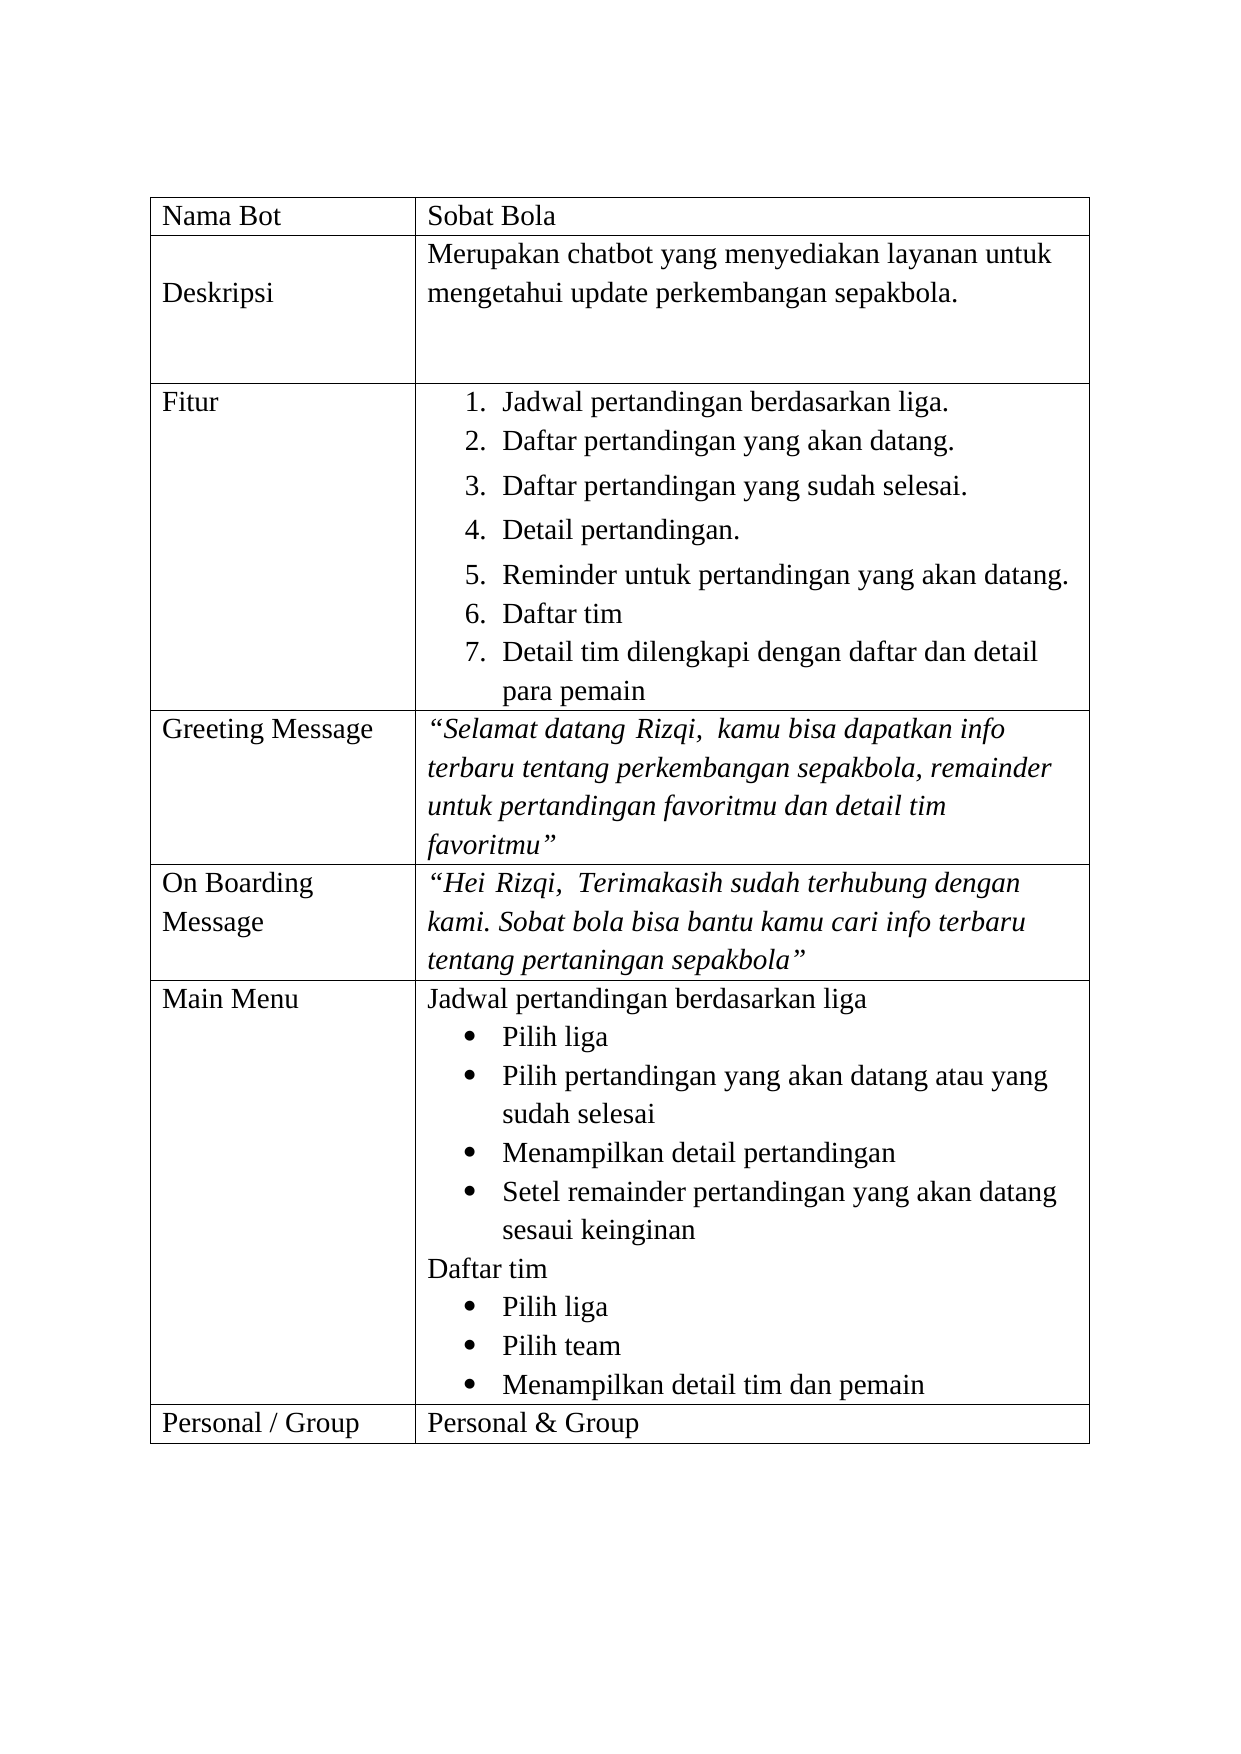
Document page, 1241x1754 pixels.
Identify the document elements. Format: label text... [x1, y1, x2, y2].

table_cell Personal / Group [151, 1405, 415, 1443]
table_header Nama Bot [151, 198, 415, 235]
table_header Sobat Bola [416, 198, 1089, 235]
table_cell Merupakan chatbot yang menyediakan layanan untuk mengetahui update perkembangan sepakbola. [416, 236, 1089, 383]
table_cell Fitur [151, 384, 415, 710]
table_cell Deskripsi [151, 236, 415, 383]
table_cell Personal & Group [416, 1405, 1089, 1443]
table_cell Jadwal pertandingan berdasarkan liga. Daftar pertandingan yang akan datang. Daftar pertandingan yang sudah selesai. Detail pertandingan. Reminder untuk pertandingan yang akan datang. Daftar tim Detail tim dilengkapi dengan daftar dan detail para pemain [416, 384, 1089, 710]
table_cell “Hei Rizqi, Terimakasih sudah terhubung dengan kami. Sobat bola bisa bantu kamu cari info terbaru tentang pertaningan sepakbola” [416, 865, 1089, 980]
table_cell Main Menu [151, 981, 415, 1404]
table_cell “Selamat datang Rizqi, kamu bisa dapatkan info terbaru tentang perkembangan sepakbola, remainder untuk pertandingan favoritmu dan detail tim favoritmu” [416, 711, 1089, 864]
table_cell Greeting Message [151, 711, 415, 864]
table_cell Jadwal pertandingan berdasarkan liga Pilih liga Pilih pertandingan yang akan datang atau yang sudah selesai Menampilkan detail pertandingan Setel remainder pertandingan yang akan datang sesaui keinginan Daftar tim Pilih liga Pilih team Menampilkan detail tim dan pemain [416, 981, 1089, 1404]
table_cell On Boarding Message [151, 865, 415, 980]
